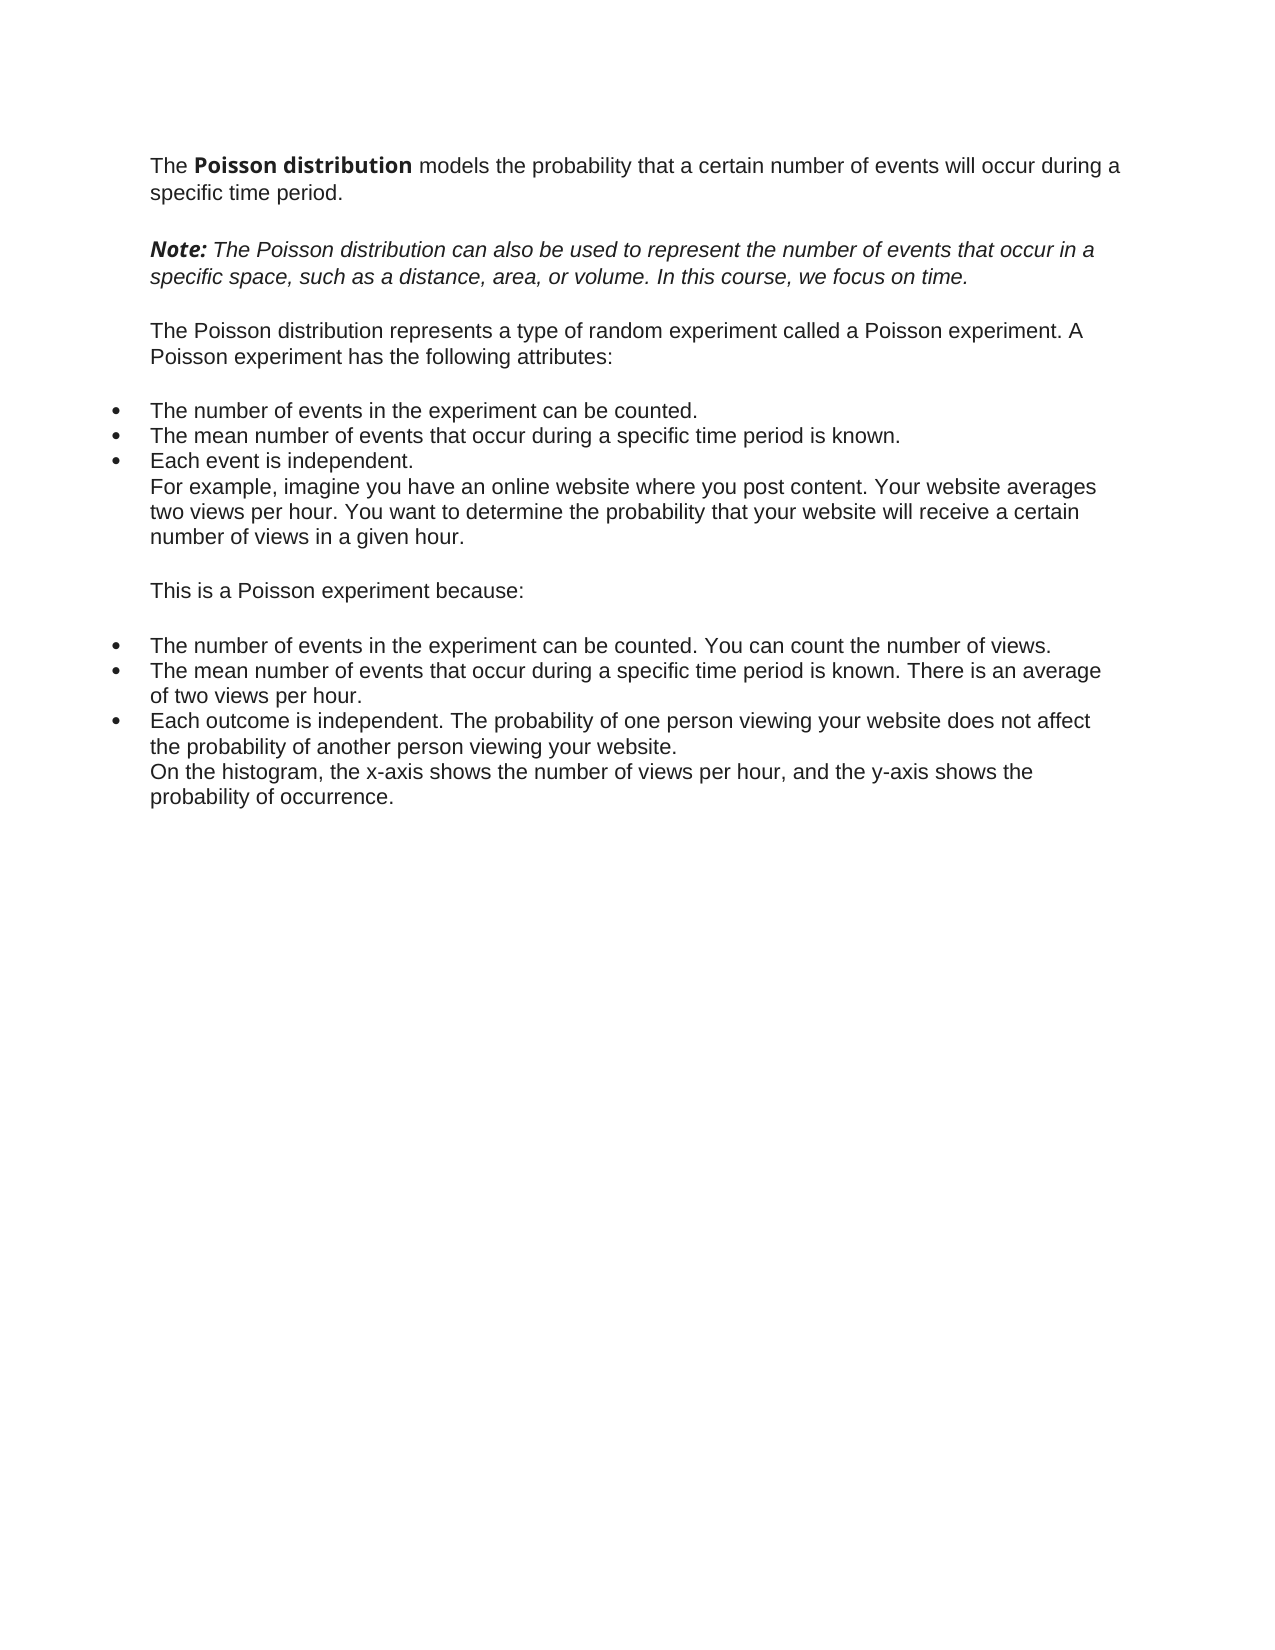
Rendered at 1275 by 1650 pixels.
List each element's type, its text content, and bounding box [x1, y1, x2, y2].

list The number of events in the experiment can be counted. [112, 398, 1125, 423]
text Note: The Poisson distribution can also be used to represent the number of events that occur in a specific space, such as a distance, area, or volume. In this course, we focus on time. [150, 234, 1125, 289]
list The number of events in the experiment can be counted. You can count the number of views. [112, 633, 1125, 658]
text For example, imagine you have an online website where you post content. Your website averages two views per hour. You want to determine the probability that your website will receive a certain number of views in a given hour. [150, 473, 1125, 549]
text The Poisson distribution models the probability that a certain number of events will occur during a specific time period. [150, 150, 1125, 205]
list Each event is independent. [112, 448, 1125, 473]
text On the histogram, the x-axis shows the number of views per hour, and the y-axis shows the probability of occurrence. [150, 759, 1125, 809]
list The mean number of events that occur during a specific time period is known. There is an average of two views per hour. [112, 658, 1125, 708]
list Each outcome is independent. The probability of one person viewing your website does not affect the probability of another person viewing your website. [112, 708, 1125, 759]
text The Poisson distribution represents a type of random experiment called a Poisson experiment. A Poisson experiment has the following attributes: [150, 318, 1125, 369]
list The mean number of events that occur during a specific time period is known. [112, 423, 1125, 448]
text This is a Poisson experiment because: [150, 578, 1125, 603]
